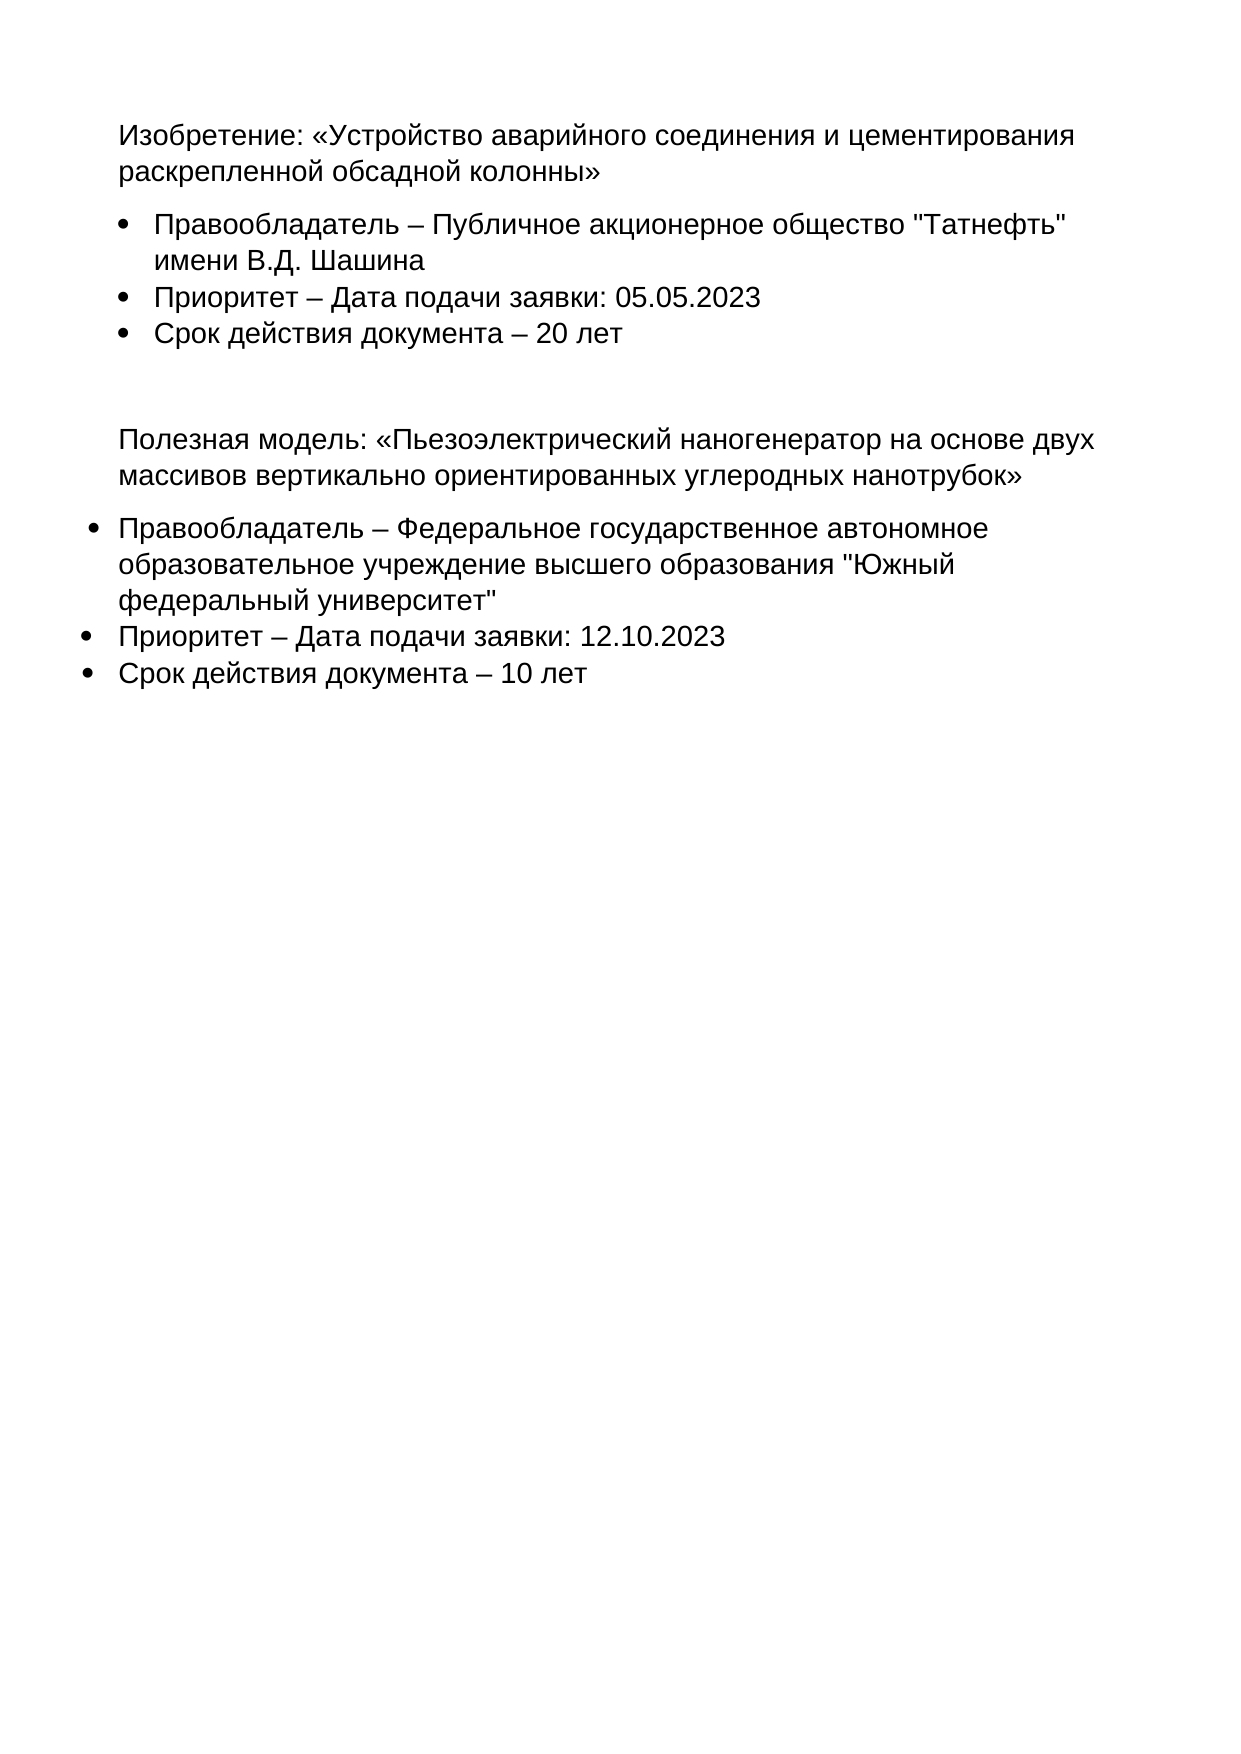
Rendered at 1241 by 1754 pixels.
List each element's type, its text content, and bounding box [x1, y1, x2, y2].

list Приоритет – Дата подачи заявки: 05.05.2023 [118, 279, 1122, 313]
list Срок действия документа – 20 лет [118, 316, 1122, 350]
list Правообладатель – Федеральное государственное автономное образовательное учреждение высшего образования "Южный федеральный университет" [88, 511, 1122, 617]
list Приоритет – Дата подачи заявки: 12.10.2023 [81, 619, 1122, 653]
text Изобретение: «Устройство аварийного соединения и цементирования раскрепленной обсадной колонны» [118, 118, 1122, 188]
text Полезная модель: «Пьезоэлектрический наногенератор на основе двух массивов вертикально ориентированных углеродных нанотрубок» [118, 422, 1122, 491]
list Правообладатель – Публичное акционерное общество "Татнефть" имени В.Д. Шашина [118, 207, 1122, 277]
list Срок действия документа – 10 лет [83, 656, 1122, 689]
